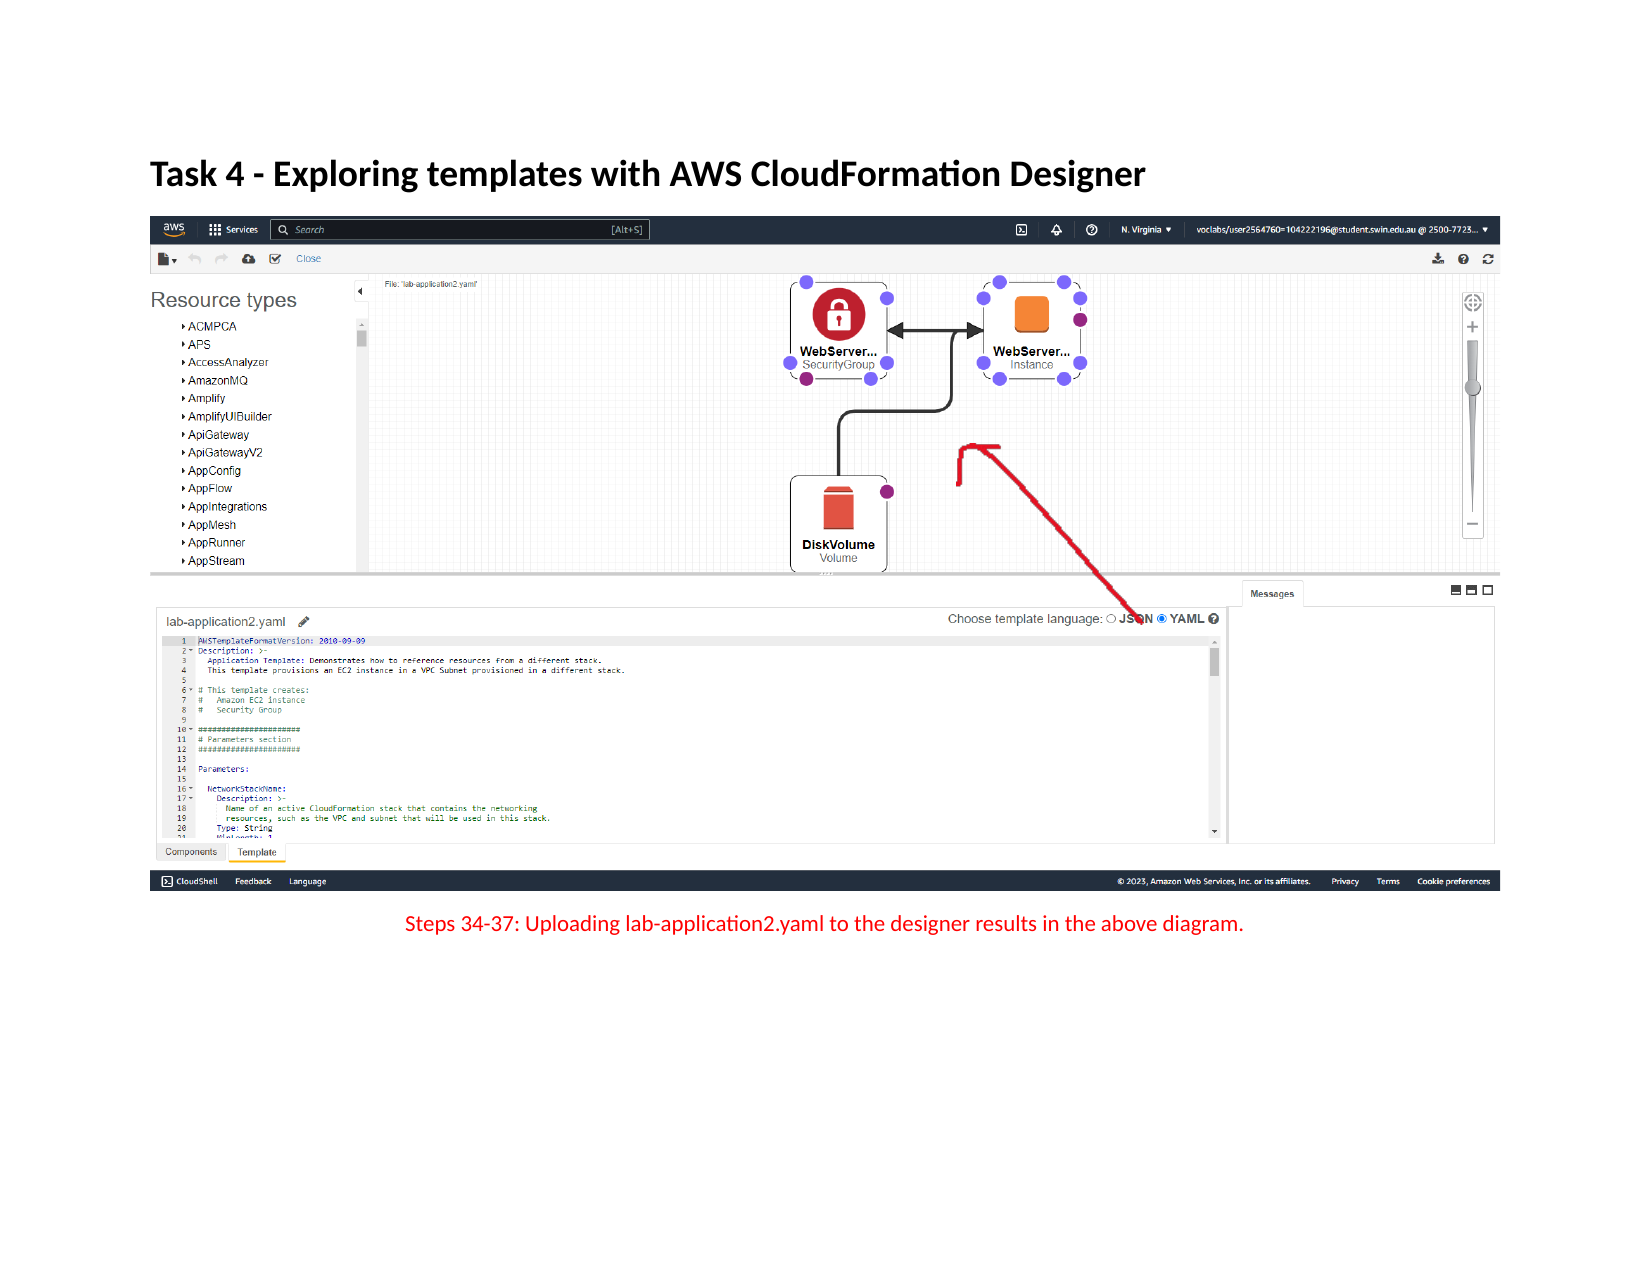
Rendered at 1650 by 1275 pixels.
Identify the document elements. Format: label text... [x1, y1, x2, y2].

text Task 4 - Exploring templates with AWS CloudFormation Designer [150, 150, 1500, 196]
text Steps 34-37: Uploading lab-application2.yaml to the designer results in the above diagram. [150, 909, 1500, 937]
picture [150, 216, 1500, 891]
